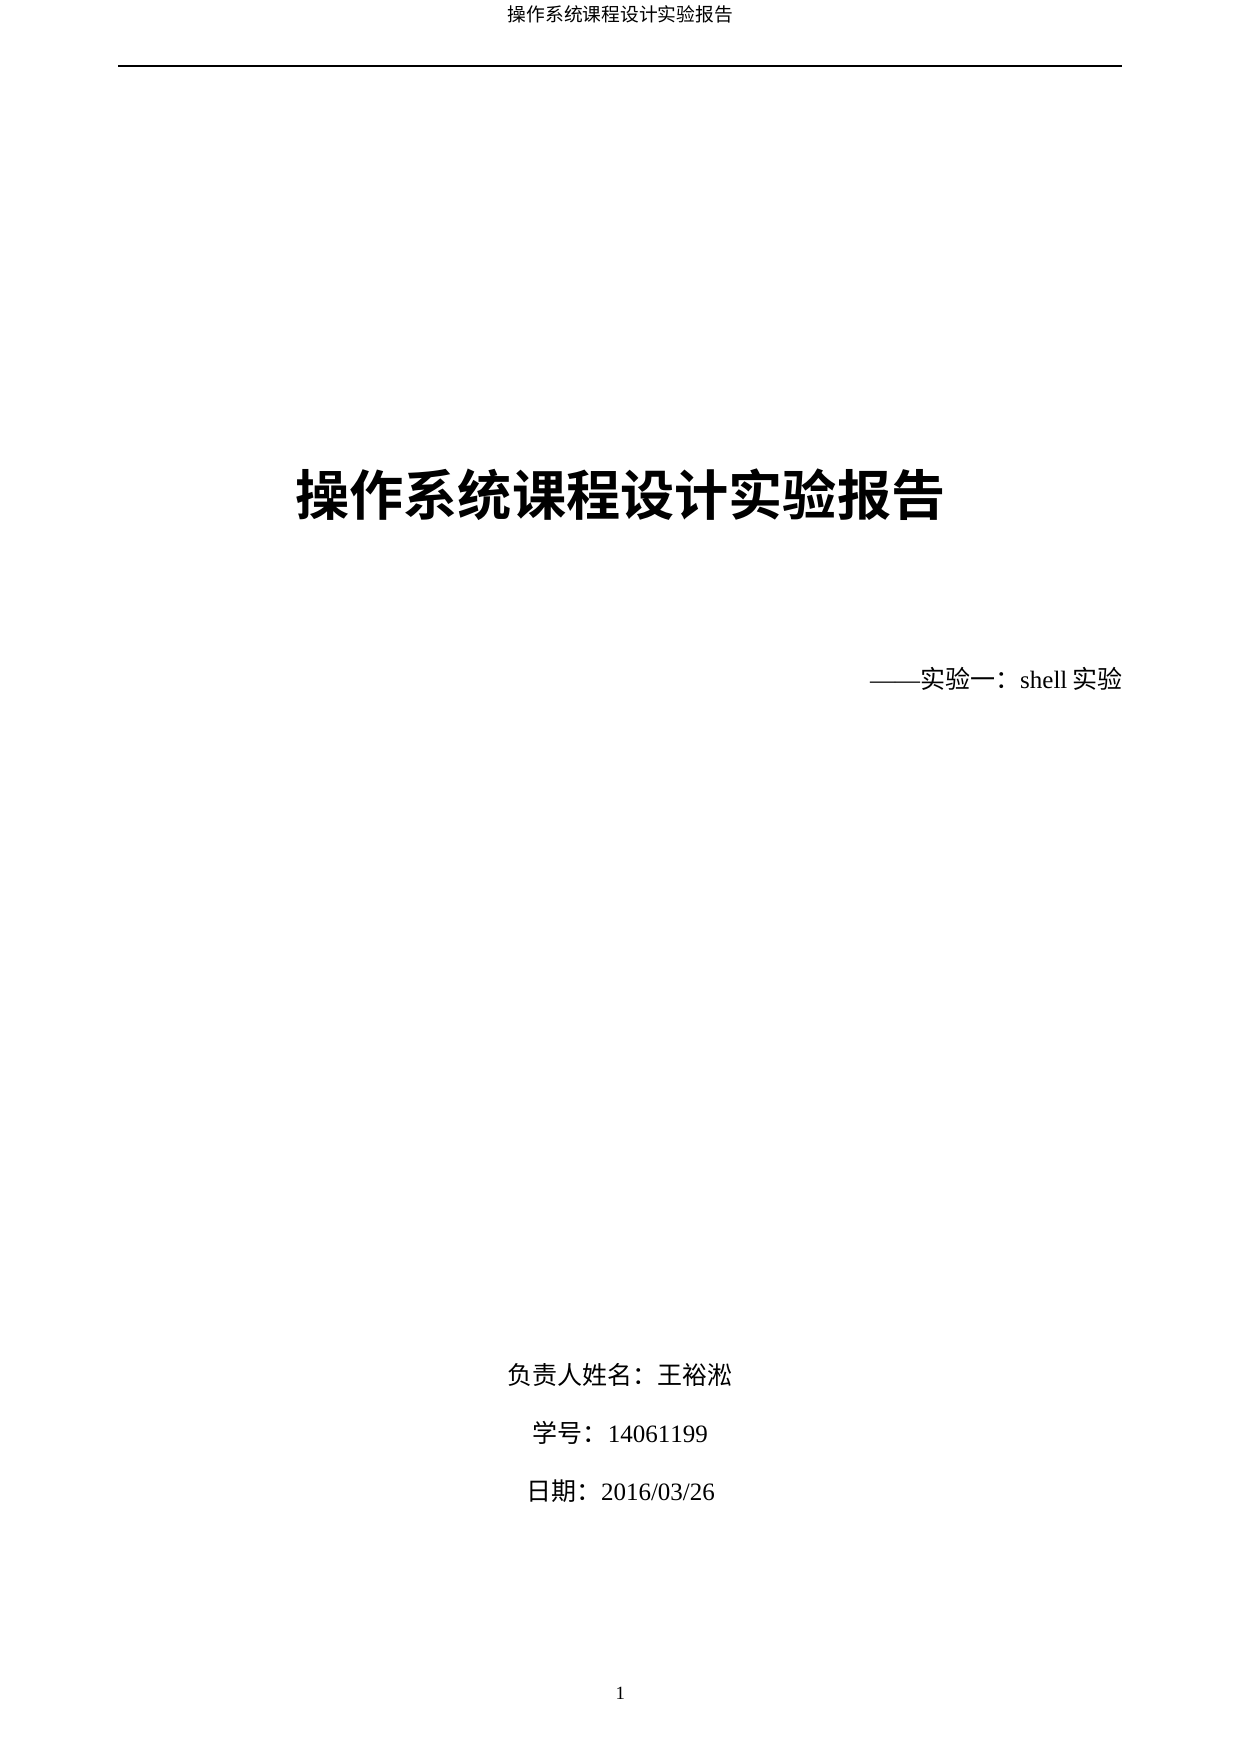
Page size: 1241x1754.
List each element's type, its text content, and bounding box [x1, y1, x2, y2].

text 学号：14061199 [118, 1413, 1122, 1449]
text 负责人姓名：王裕淞 [118, 1355, 1122, 1392]
text 操作系统课程设计实验报告 [118, 453, 1122, 531]
text 日期：2016/03/26 [118, 1471, 1122, 1508]
text ——实验一：shell实验 [118, 659, 1122, 696]
